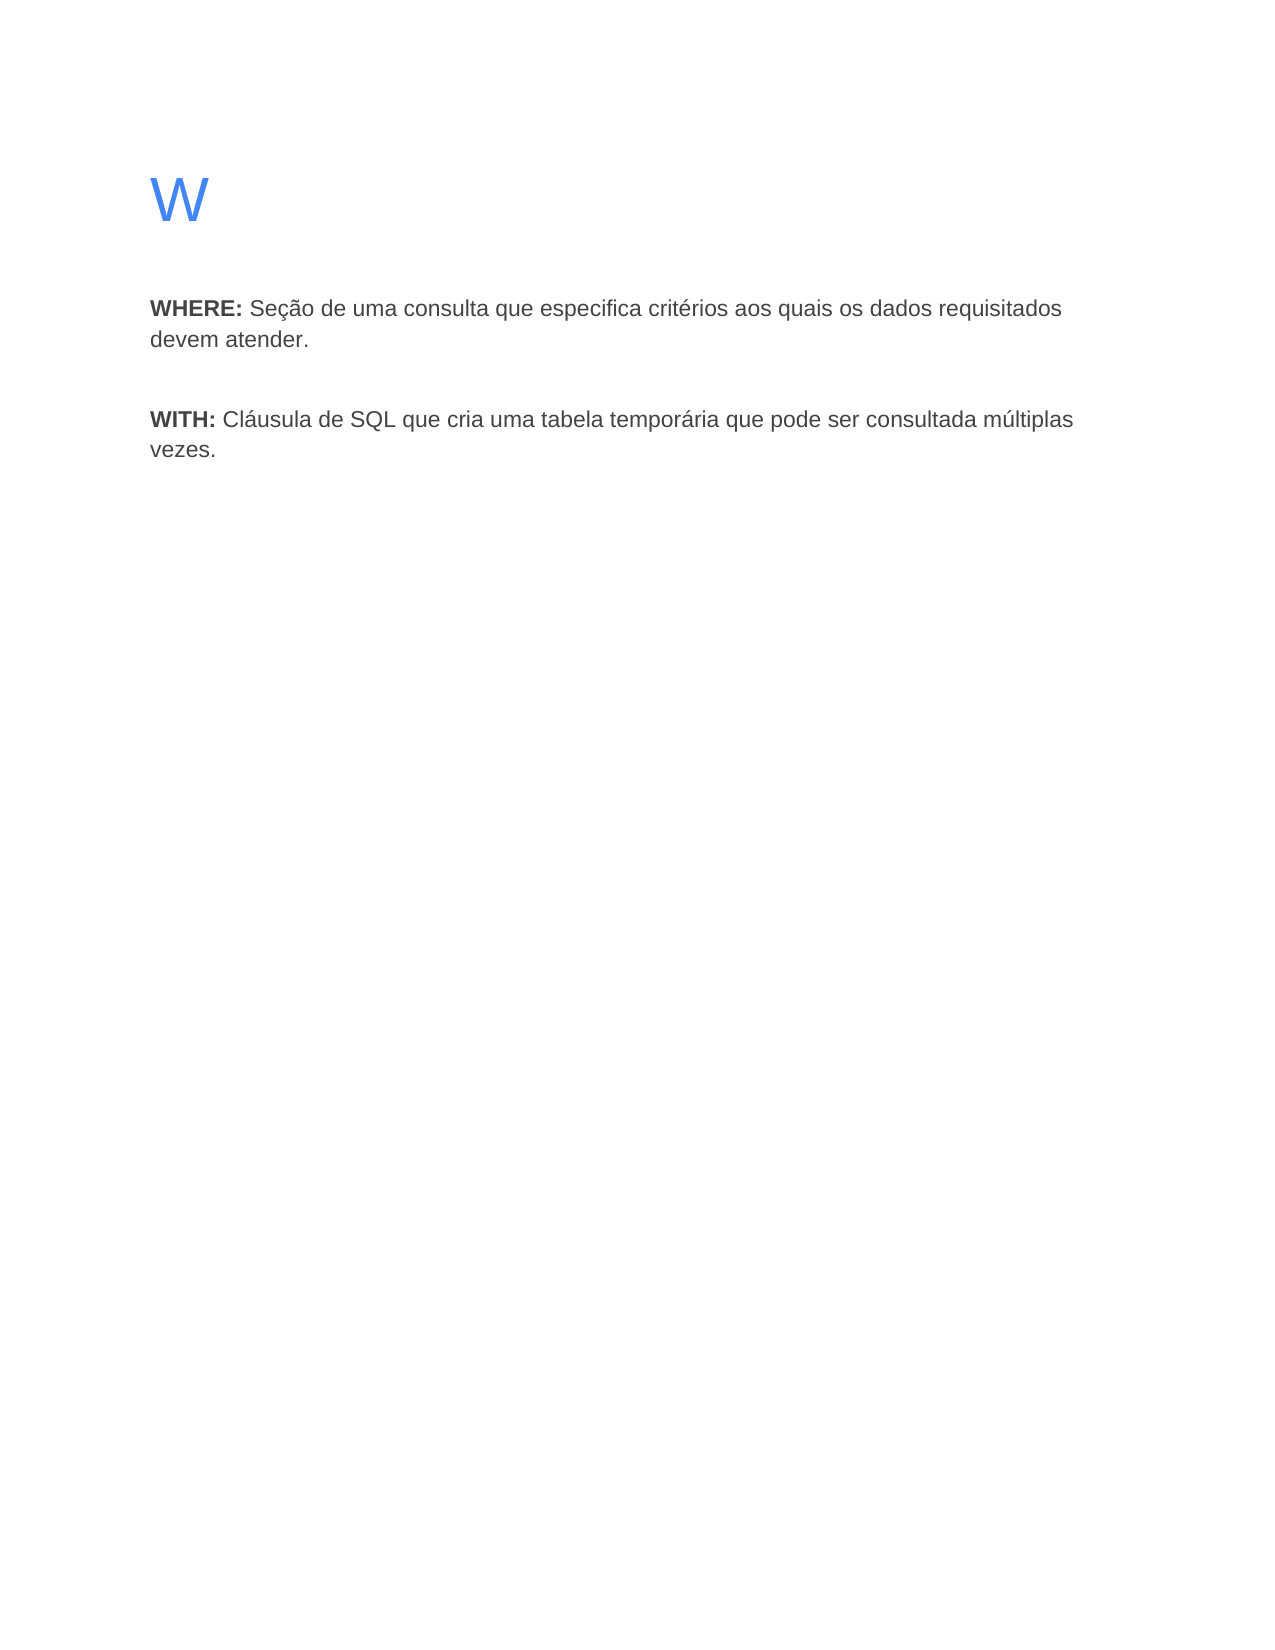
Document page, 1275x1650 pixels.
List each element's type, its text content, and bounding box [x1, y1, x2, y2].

text WITH: Cláusula de SQL que cria uma tabela temporária que pode ser consultada múltiplas vezes. [150, 406, 1125, 462]
text W [150, 163, 1125, 234]
text WHERE: Seção de uma consulta que especifica critérios aos quais os dados requisitados devem atender. [150, 295, 1125, 352]
